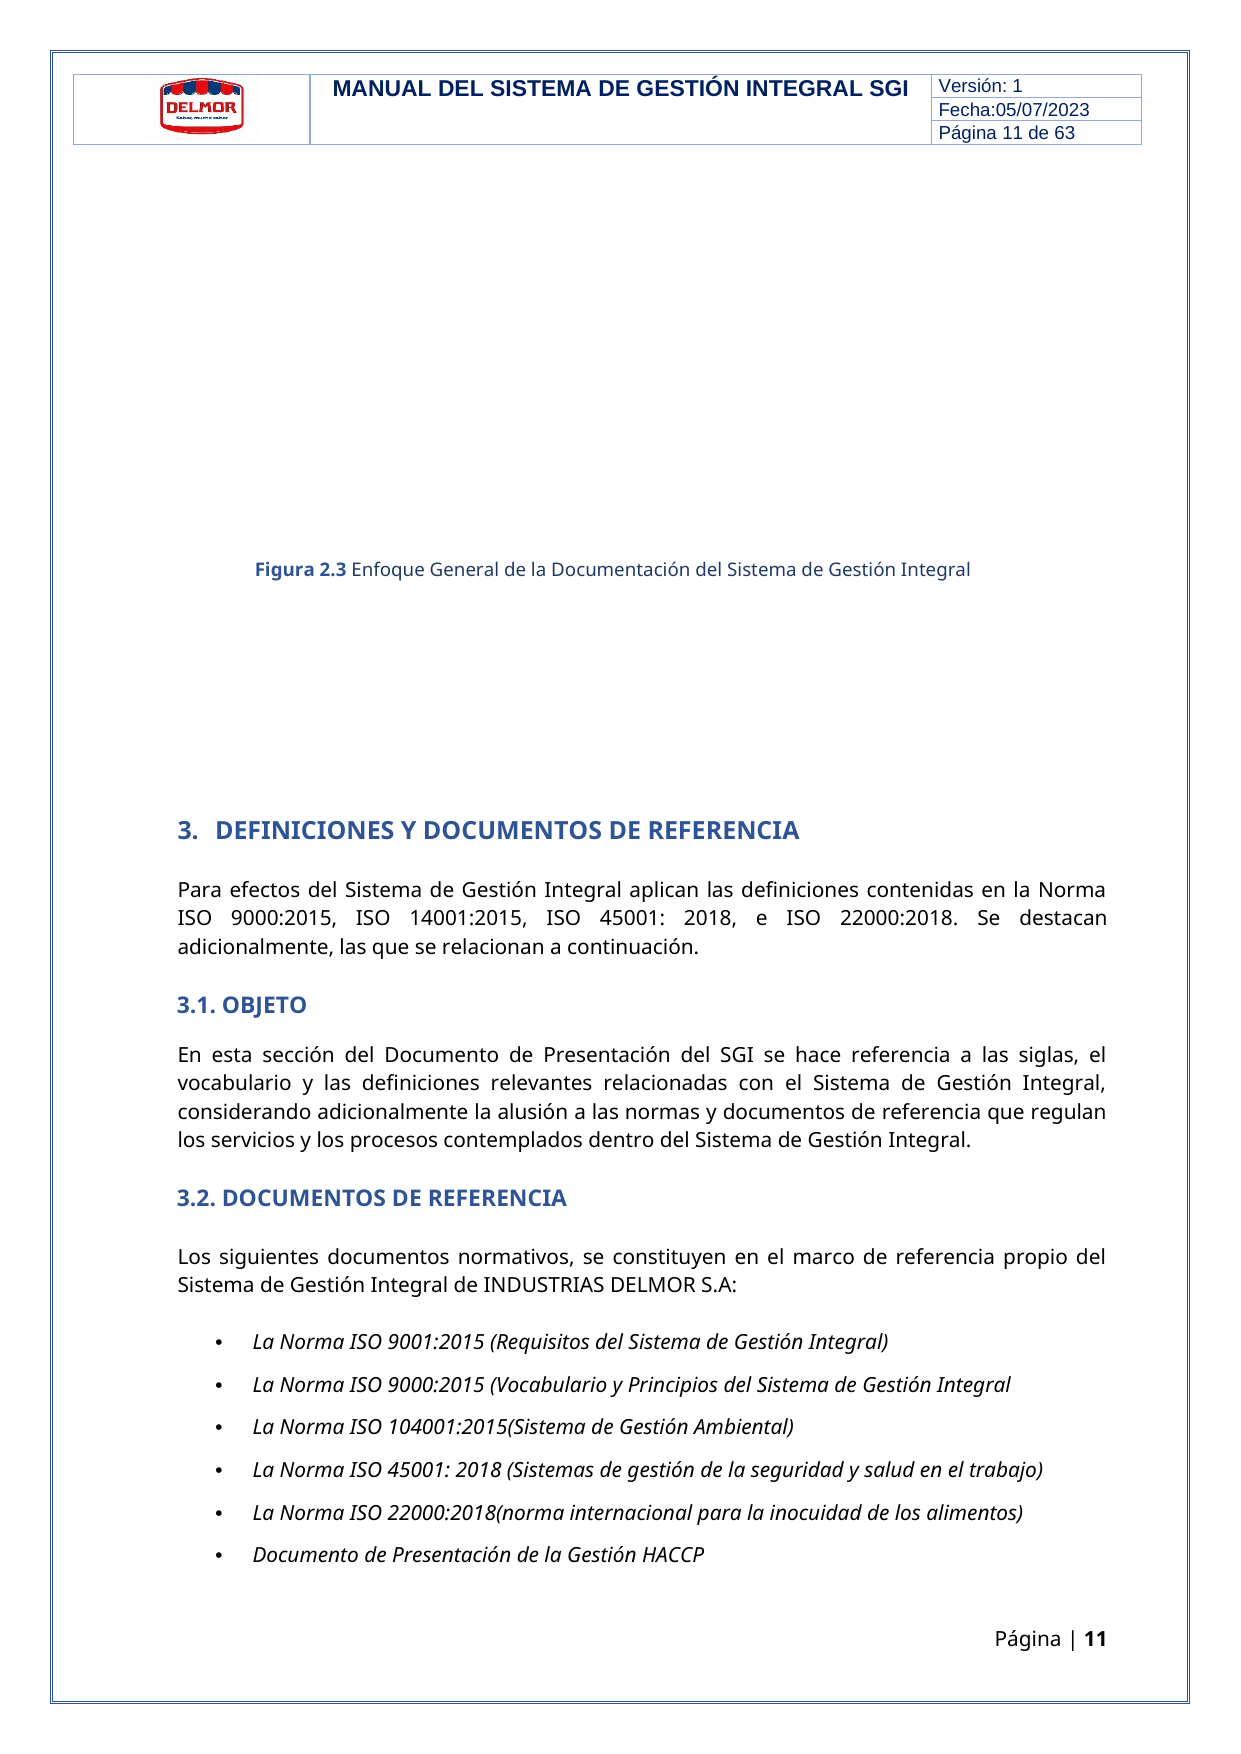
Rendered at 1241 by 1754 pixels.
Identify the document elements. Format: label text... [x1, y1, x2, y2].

list La Norma ISO 9000:2015 (Vocabulario y Principios del Sistema de Gestión Integral [215, 1370, 1107, 1398]
subtitle DEFINICIONES Y DOCUMENTOS DE REFERENCIA [177, 813, 1107, 847]
list La Norma ISO 22000:2018(norma internacional para la inocuidad de los alimentos) [215, 1498, 1107, 1526]
text Para efectos del Sistema de Gestión Integral aplican las definiciones contenidas en la Norma ISO 9000:2015, ISO 14001:2015, ISO 45001: 2018, e ISO 22000:2018. Se destacan adicionalmente, las que se relacionan a continuación. [177, 875, 1107, 960]
list La Norma ISO 104001:2015(Sistema de Gestión Ambiental) [215, 1412, 1107, 1441]
picture [144, 75, 261, 141]
list La Norma ISO 45001: 2018 (Sistemas de gestión de la seguridad y salud en el trabajo) [215, 1455, 1107, 1483]
text En esta sección del Documento de Presentación del SGI se hace referencia a las siglas, el vocabulario y las definiciones relevantes relacionadas con el Sistema de Gestión Integral, considerando adicionalmente la alusión a las normas y documentos de referencia que regulan los servicios y los procesos contemplados dentro del Sistema de Gestión Integral. [177, 1040, 1107, 1154]
text Figura 2.3 Enfoque General de la Documentación del Sistema de Gestión Integral [118, 557, 1107, 582]
text Los siguientes documentos normativos, se constituyen en el marco de referencia propio del Sistema de Gestión Integral de INDUSTRIAS DELMOR S.A: [177, 1242, 1107, 1299]
list Documento de Presentación de la Gestión HACCP [215, 1540, 1107, 1569]
subtitle DOCUMENTOS DE REFERENCIA [177, 1182, 1107, 1213]
subtitle OBJETO [177, 989, 1107, 1020]
list La Norma ISO 9001:2015 (Requisitos del Sistema de Gestión Integral) [215, 1327, 1107, 1356]
